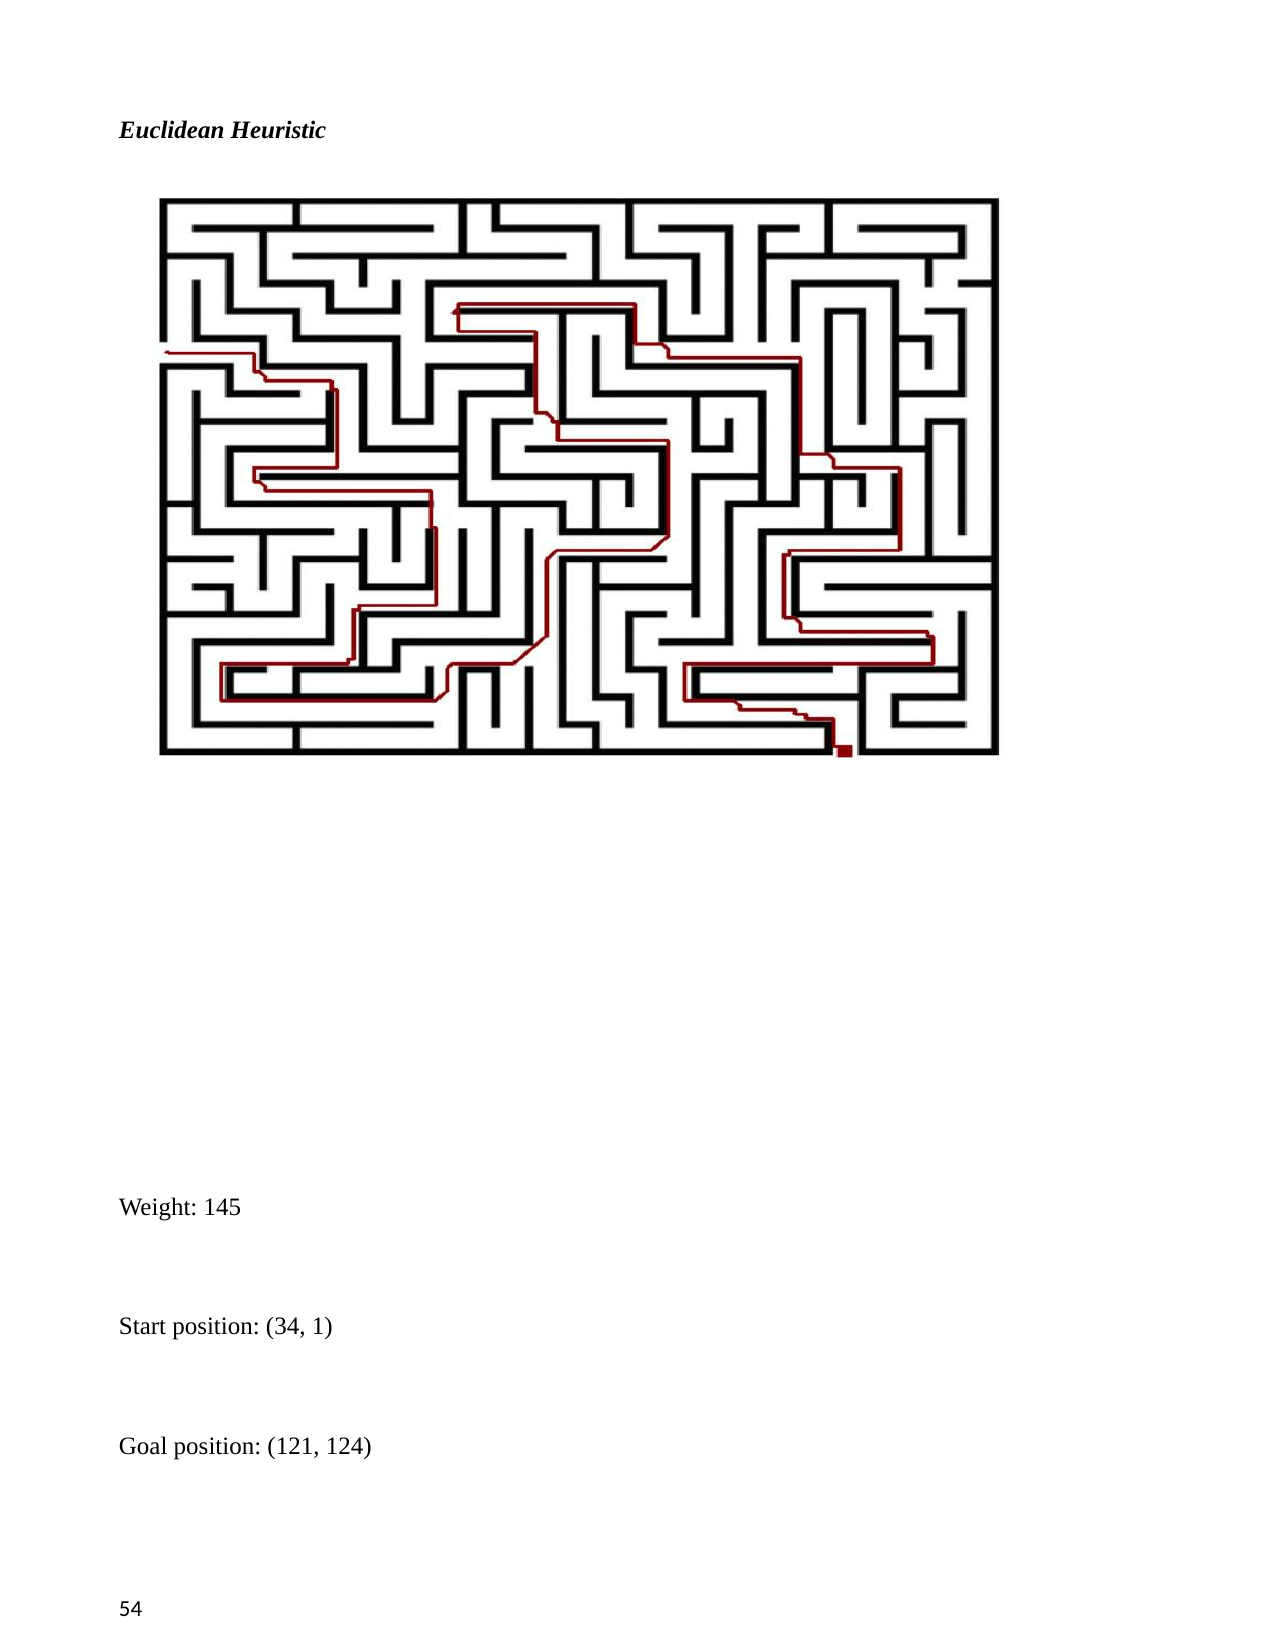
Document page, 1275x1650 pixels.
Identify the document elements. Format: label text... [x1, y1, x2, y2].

text Weight: 145 [119, 1192, 1125, 1221]
text Goal position: (121, 124) [119, 1431, 1125, 1460]
picture [151, 190, 1009, 758]
text Euclidean Heuristic [119, 116, 1125, 144]
text Start position: (34, 1) [119, 1311, 1125, 1340]
